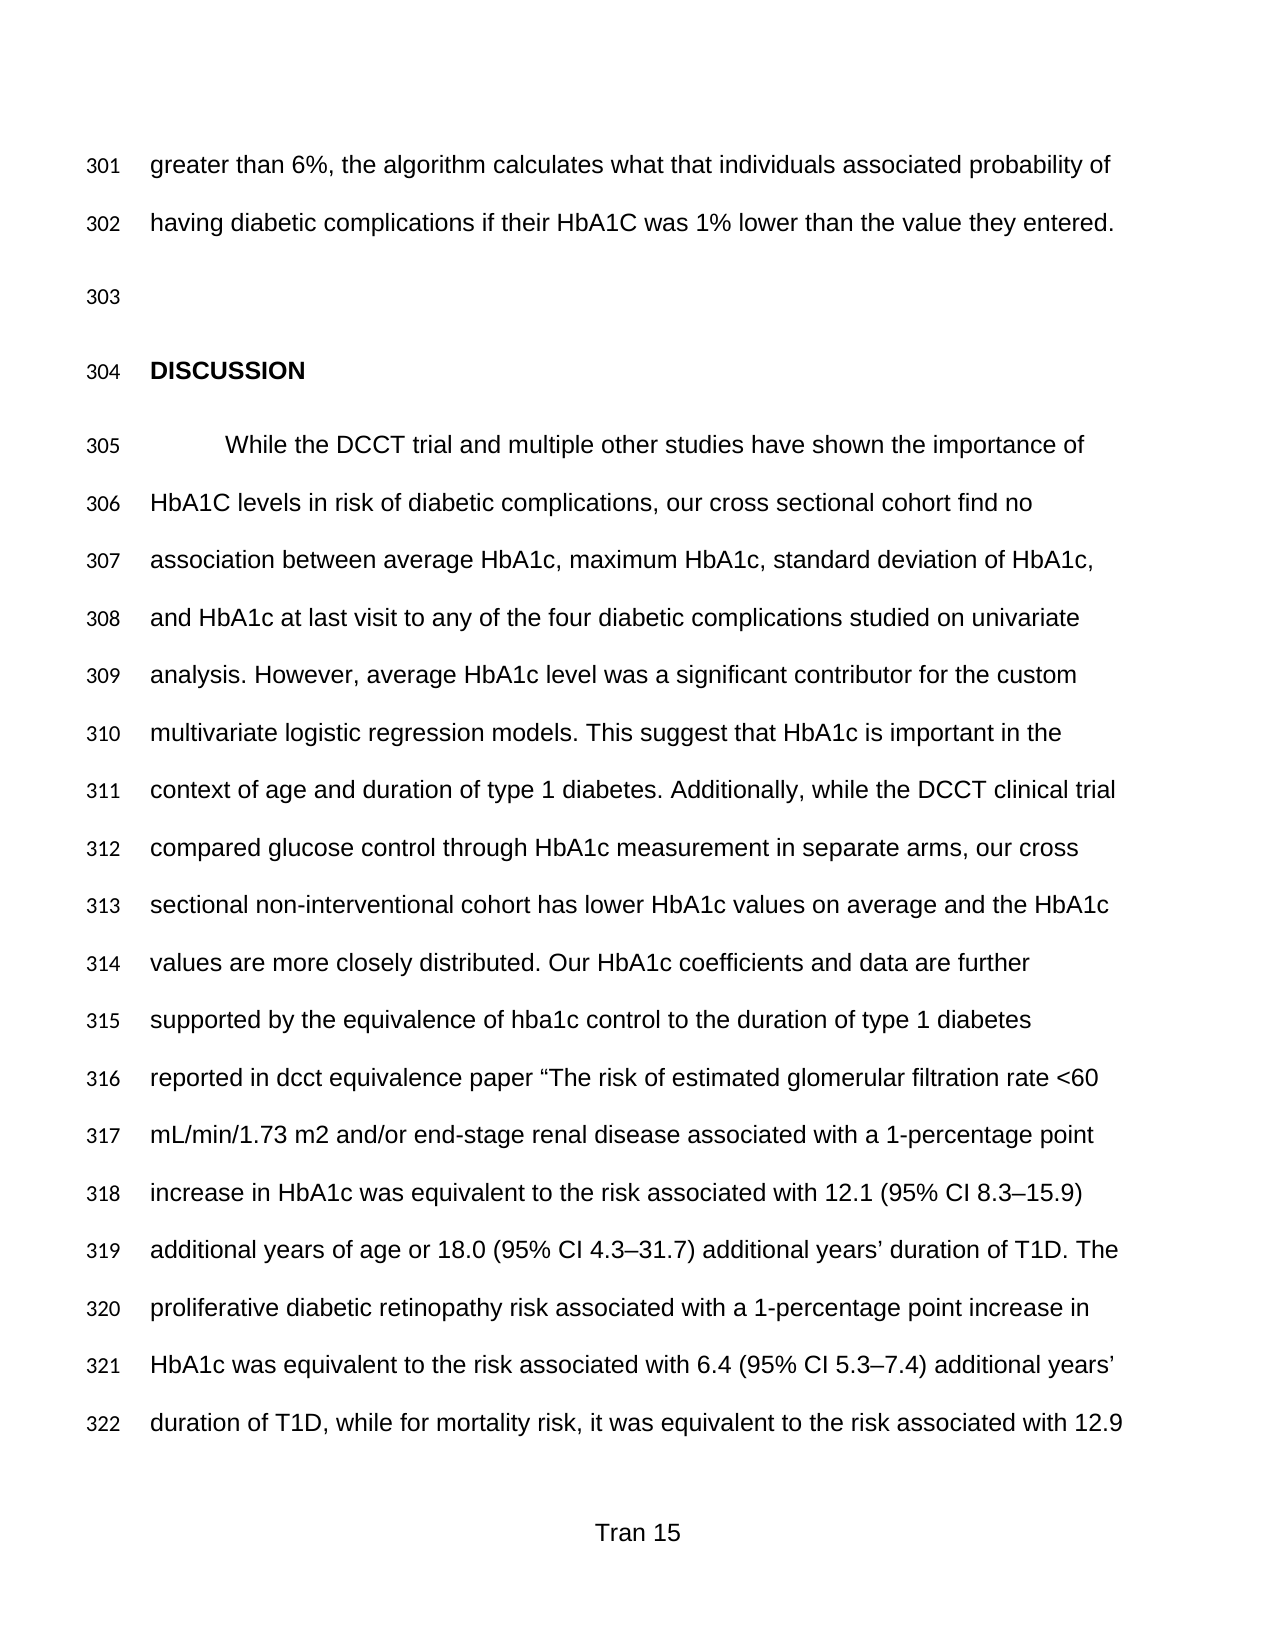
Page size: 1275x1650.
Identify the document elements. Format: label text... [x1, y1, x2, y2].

text DISCUSSION [150, 356, 1125, 384]
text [150, 150, 1125, 236]
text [150, 430, 1125, 1436]
